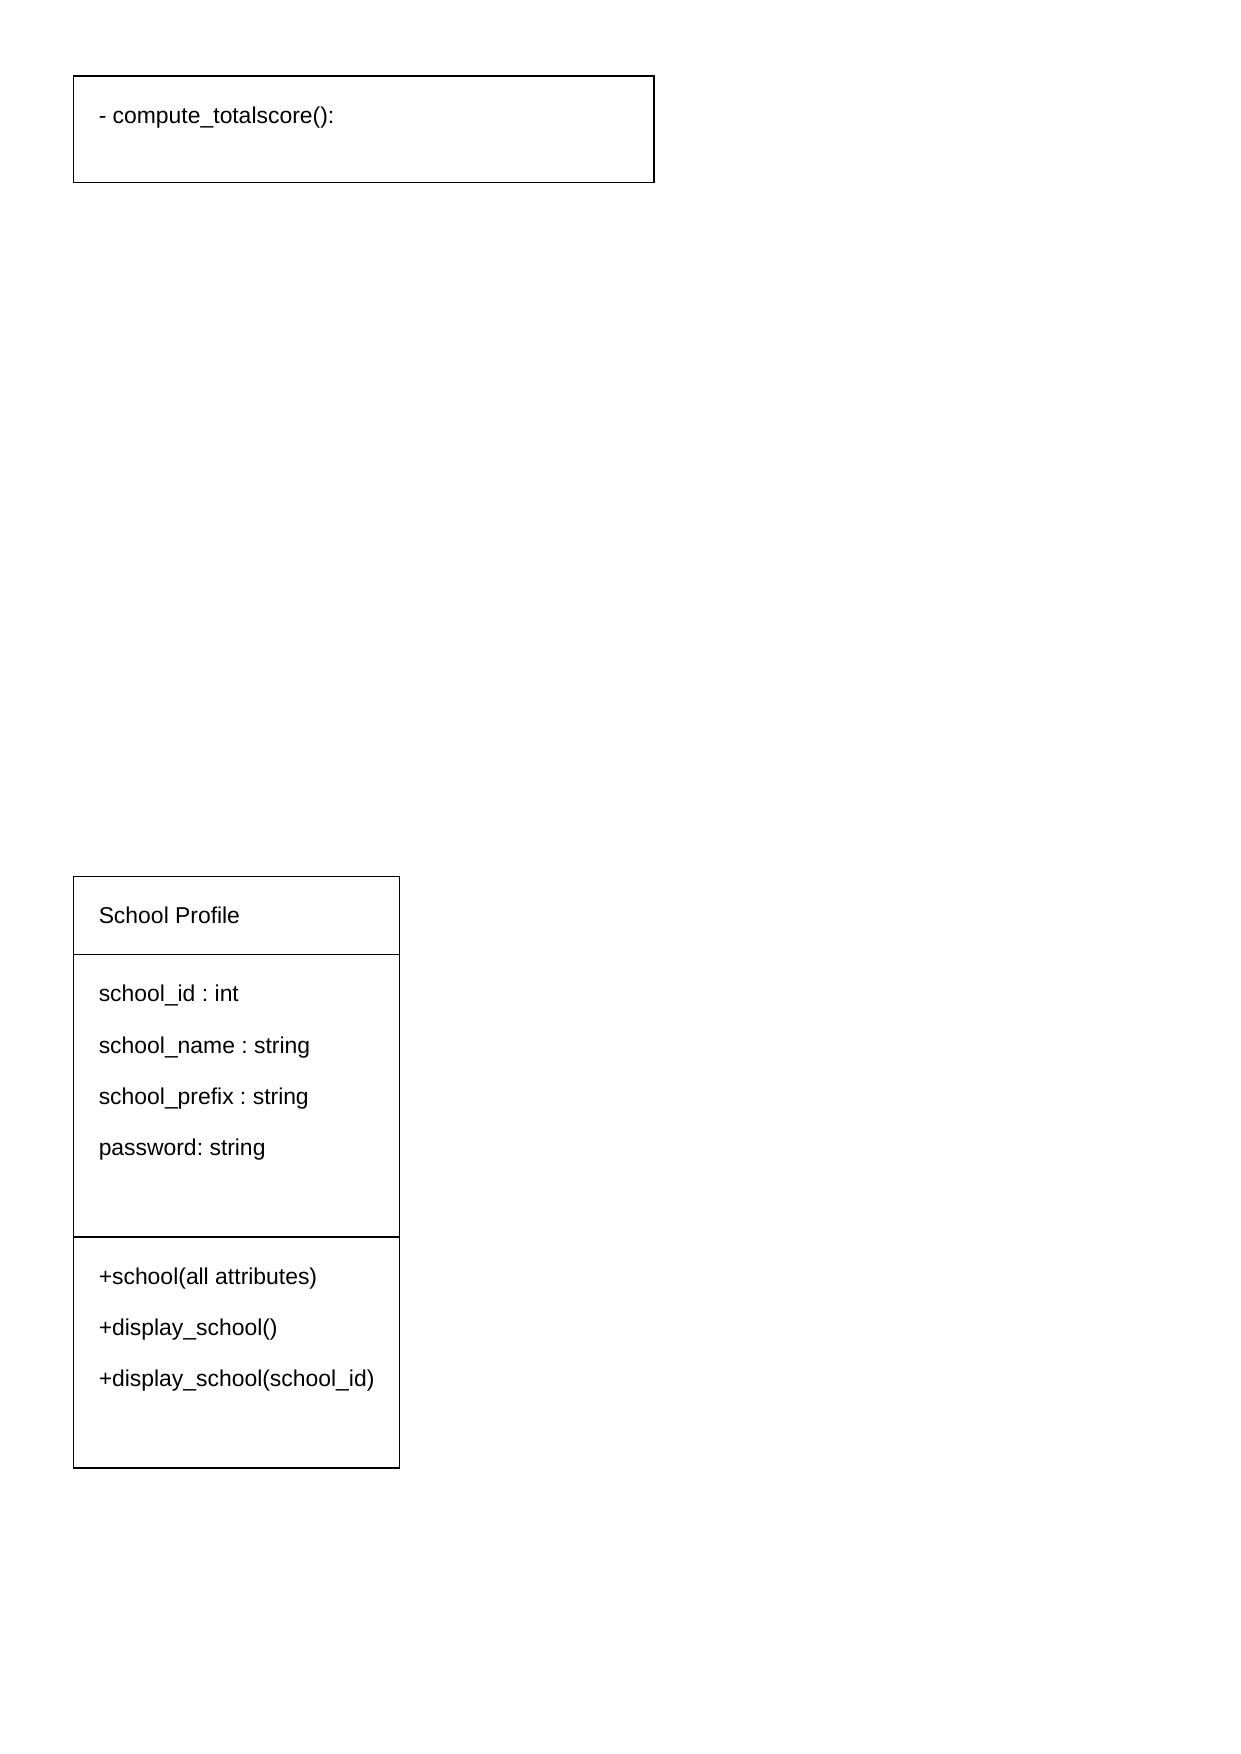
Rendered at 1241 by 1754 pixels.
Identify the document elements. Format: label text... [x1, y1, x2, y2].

table_cell +school(all attributes) +display_school() +display_school(school_id) [74, 1238, 399, 1467]
table_header School Profile [74, 877, 399, 954]
table_cell school_id : int school_name : string school_prefix : string password: string [74, 955, 399, 1236]
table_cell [74, 77, 653, 182]
